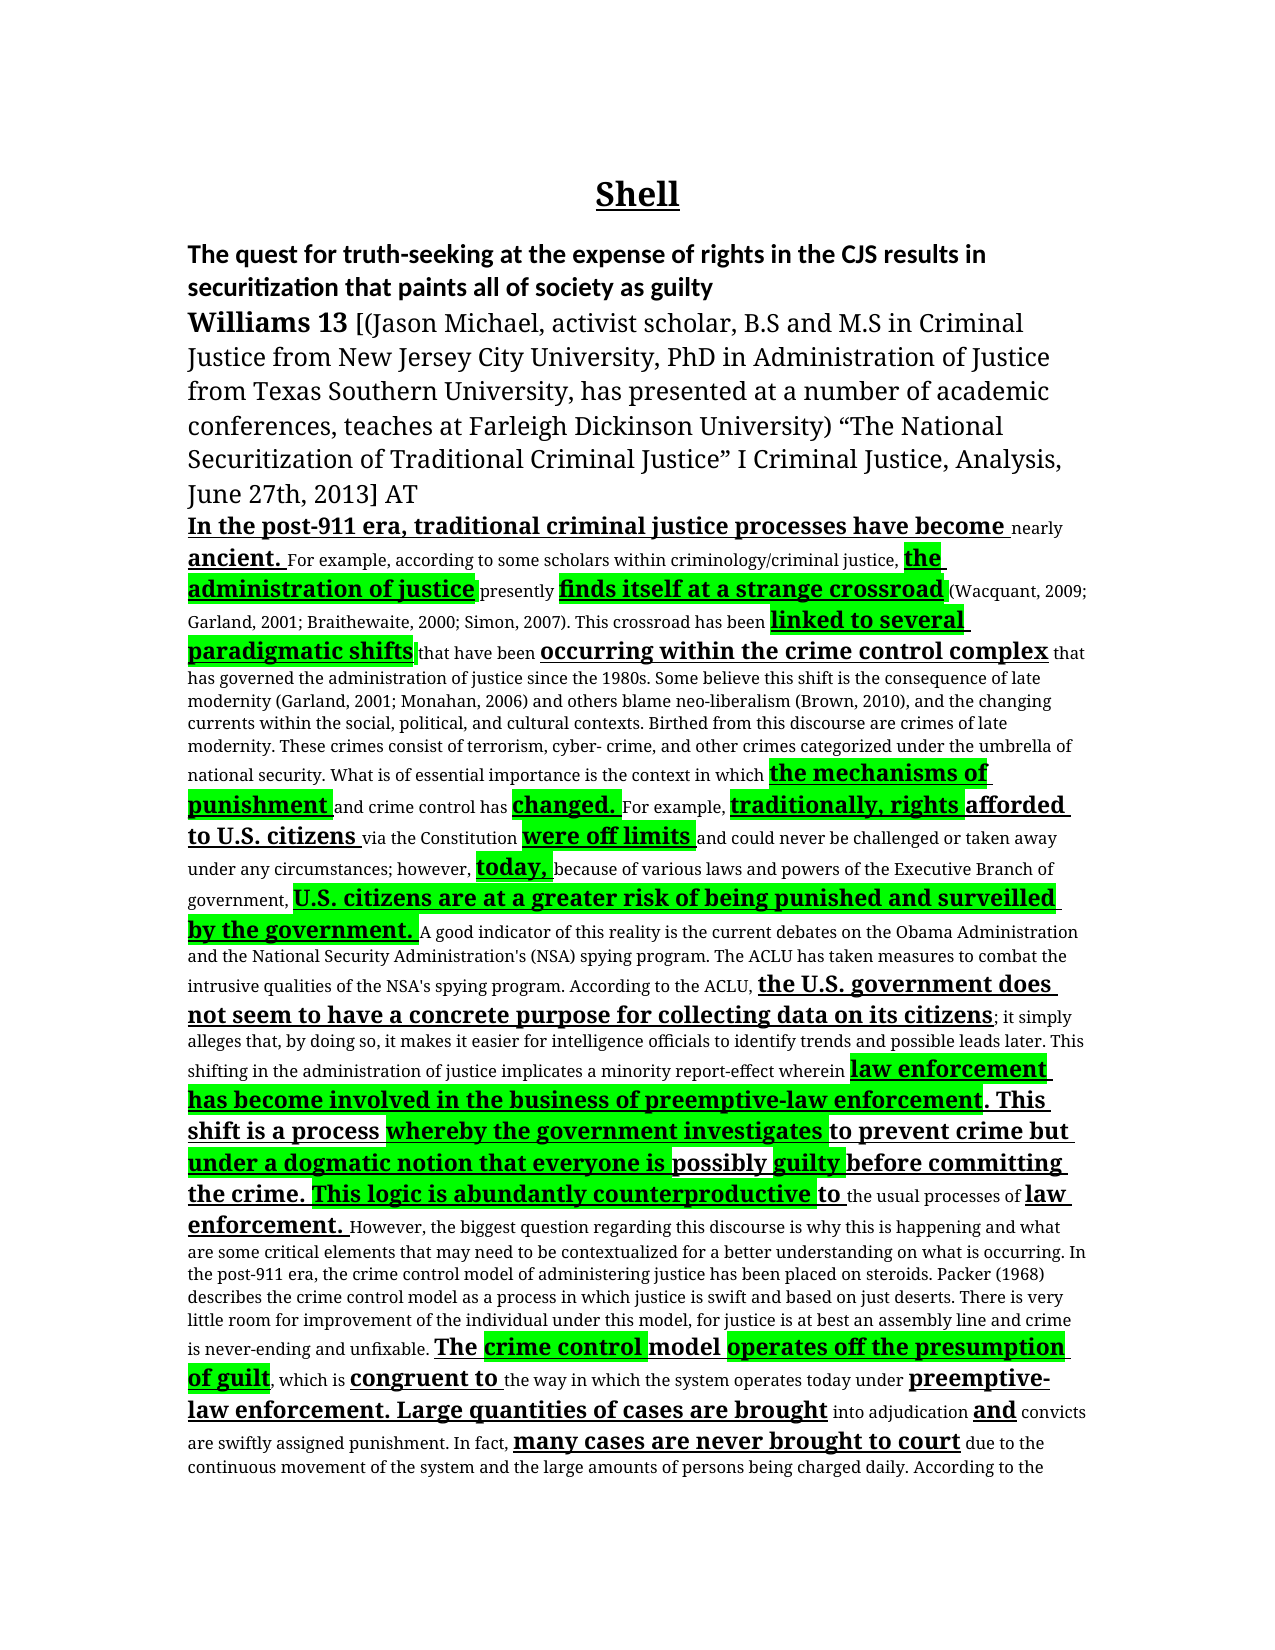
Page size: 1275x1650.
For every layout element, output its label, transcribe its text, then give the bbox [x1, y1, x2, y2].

subtitle Shell [187, 171, 1087, 216]
text Williams 13 [(Jason Michael, activist scholar, B.S and M.S in Criminal Justice from New Jersey City University, PhD in Administration of Justice from Texas Southern University, has presented at a number of academic conferences, teaches at Farleigh Dickinson University) “The National Securitization of Traditional Criminal Justice” I Criminal Justice, Analysis, June 27th, 2013] AT [187, 303, 1087, 510]
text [187, 510, 1087, 1479]
subtitle The quest for truth-seeking at the expense of rights in the CJS results in securitization that paints all of society as guilty [187, 237, 1087, 303]
